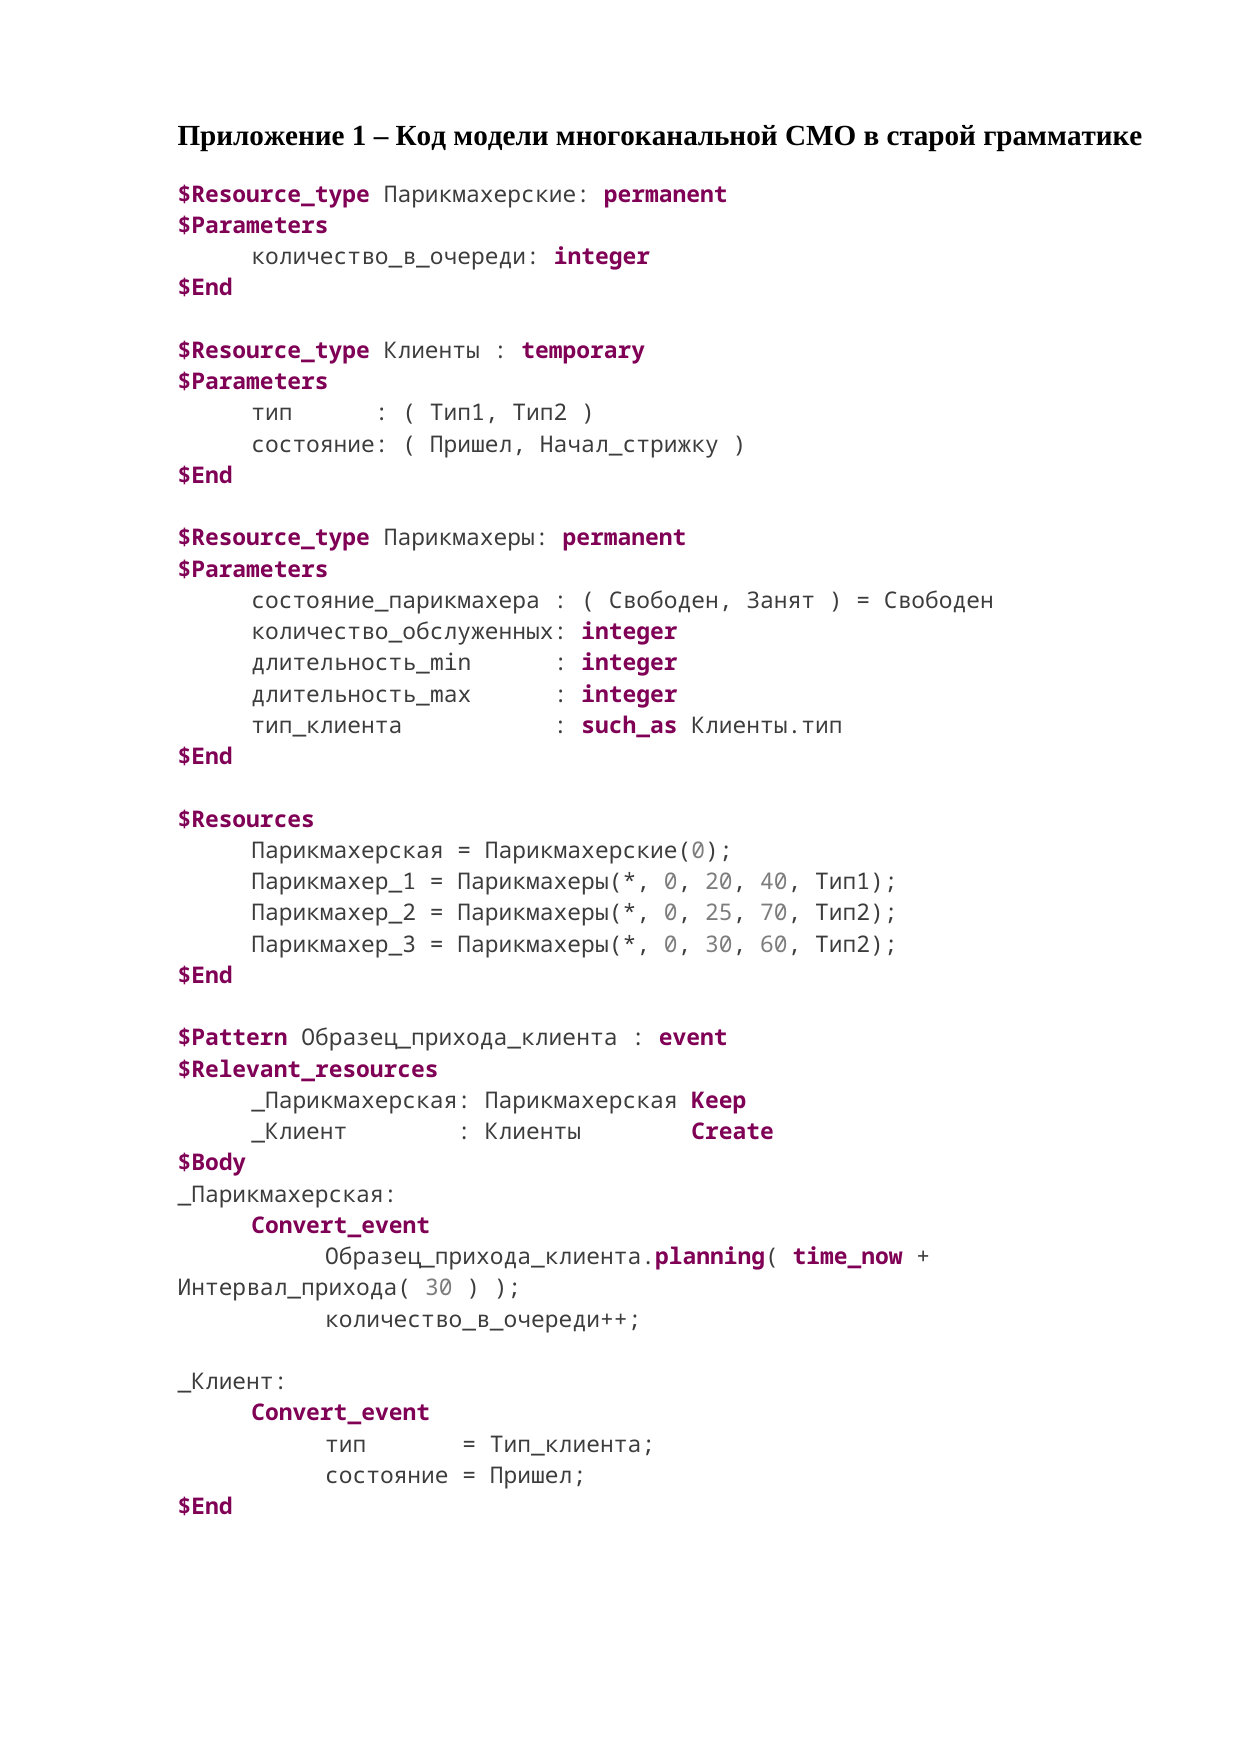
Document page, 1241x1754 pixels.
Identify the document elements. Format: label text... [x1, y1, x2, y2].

text _Клиент: [177, 1365, 1152, 1396]
text Образец_прихода_клиента.planning( time_now + Интервал_прихода( 30 ) ); [177, 1240, 1152, 1302]
text количество_в_очереди++; [177, 1302, 1152, 1334]
text длительность_max : integer [177, 677, 1152, 709]
text $Parameters [177, 365, 1152, 396]
text Парикмахер_3 = Парикмахеры(*, 0, 30, 60, Тип2); [177, 927, 1152, 959]
text Парикмахер_2 = Парикмахеры(*, 0, 25, 70, Тип2); [177, 896, 1152, 927]
text длительность_min : integer [177, 646, 1152, 677]
text тип_клиента : such_as Клиенты.тип [177, 709, 1152, 740]
text $Relevant_resources [177, 1052, 1152, 1084]
text тип = Тип_клиента; [177, 1427, 1152, 1459]
text $End [177, 271, 1152, 302]
subtitle Приложение 1 – Код модели многоканальной СМО в старой грамматике [177, 118, 1152, 152]
text $Pattern Образец_прихода_клиента : event [177, 1021, 1152, 1052]
text $Resources [177, 802, 1152, 834]
text $End [177, 459, 1152, 490]
text $Body [177, 1146, 1152, 1177]
text $End [177, 959, 1152, 990]
text Convert_event [177, 1396, 1152, 1427]
text Парикмахер_1 = Парикмахеры(*, 0, 20, 40, Тип1); [177, 865, 1152, 896]
text количество_обслуженных: integer [177, 615, 1152, 646]
text количество_в_очереди: integer [177, 240, 1152, 271]
text _Парикмахерская: Парикмахерская Keep [177, 1084, 1152, 1115]
text состояние = Пришел; [177, 1459, 1152, 1490]
text $End [177, 1490, 1152, 1521]
text $Parameters [177, 552, 1152, 584]
text $End [177, 740, 1152, 771]
text Парикмахерская = Парикмахерские(0); [177, 834, 1152, 865]
text состояние: ( Пришел, Начал_стрижку ) [177, 427, 1152, 459]
text $Resource_type Парикмахерские: permanent [177, 177, 1152, 209]
text $Parameters [177, 209, 1152, 240]
text Convert_event [177, 1209, 1152, 1240]
text тип : ( Тип1, Тип2 ) [177, 396, 1152, 427]
text _Парикмахерская: [177, 1177, 1152, 1209]
text состояние_парикмахера : ( Свободен, Занят ) = Свободен [177, 584, 1152, 615]
text $Resource_type Парикмахеры: permanent [177, 521, 1152, 552]
text $Resource_type Клиенты : temporary [177, 334, 1152, 365]
text _Клиент : Клиенты Create [177, 1115, 1152, 1146]
